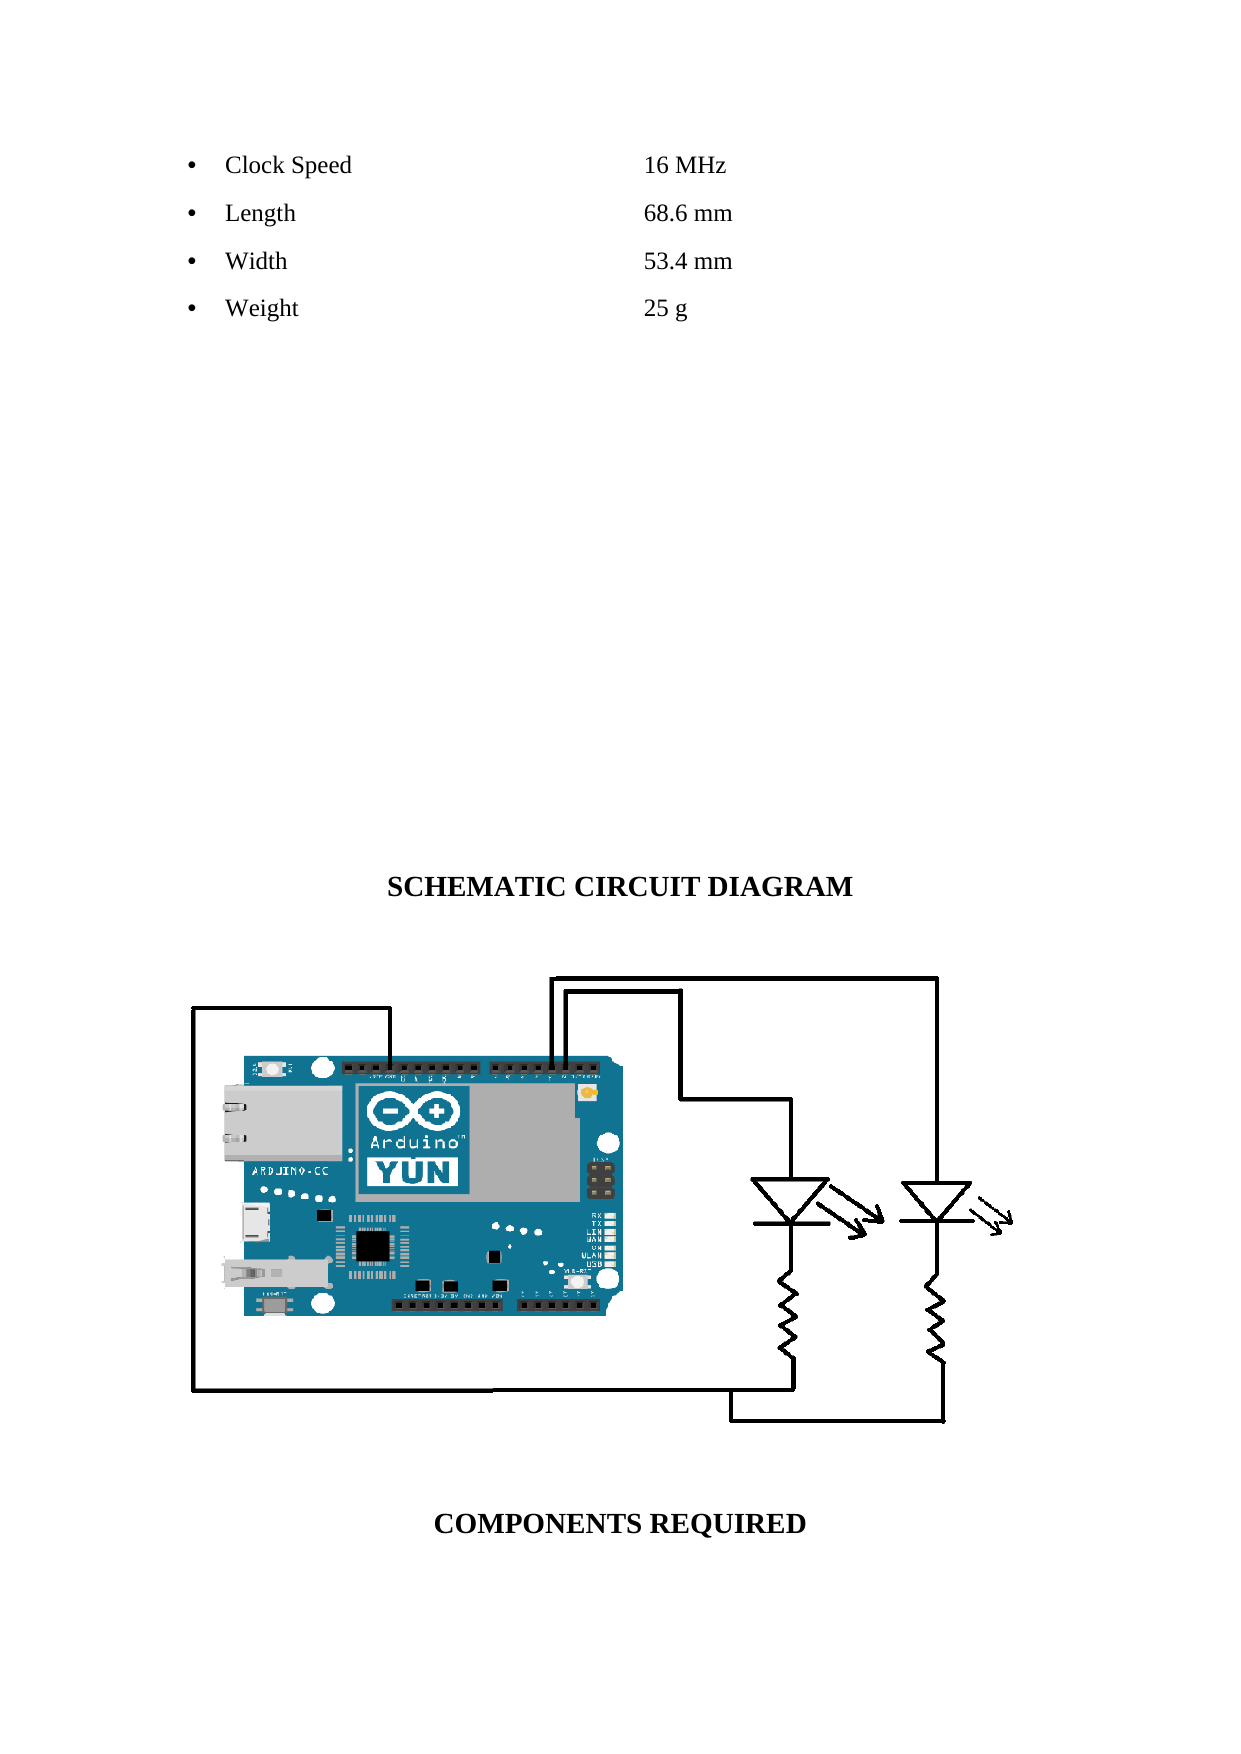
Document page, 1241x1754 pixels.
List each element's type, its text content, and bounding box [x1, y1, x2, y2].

list Width 53.4 mm [187, 246, 1090, 274]
list Length 68.6 mm [187, 198, 1090, 227]
list Weight 25 g [187, 293, 1090, 322]
list Clock Speed 16 MHz [187, 150, 1090, 179]
picture [175, 922, 1065, 1435]
text SCHEMATIC CIRCUIT DIAGRAM [150, 869, 1090, 903]
text COMPONENTS REQUIRED [150, 1506, 1090, 1540]
